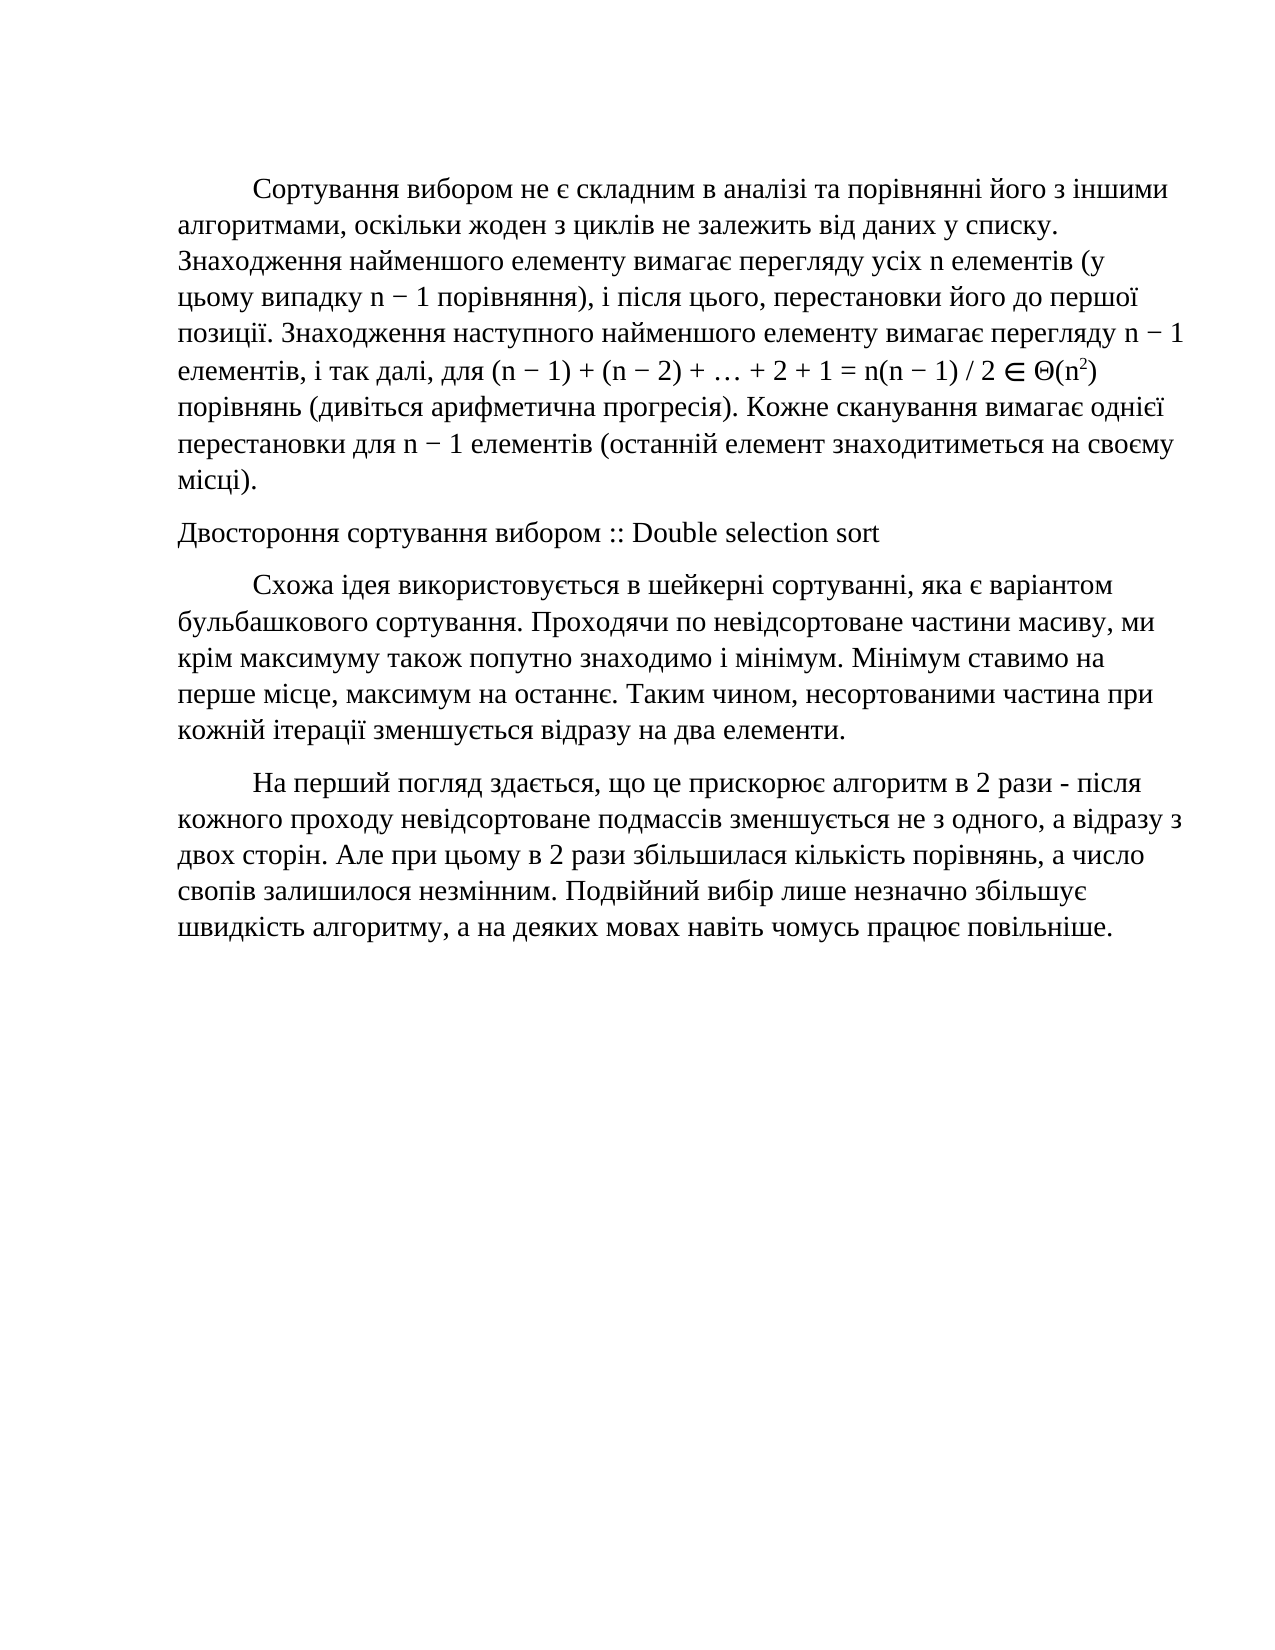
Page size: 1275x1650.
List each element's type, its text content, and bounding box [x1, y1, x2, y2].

text На перший погляд здається, що це прискорює алгоритм в 2 рази - після кожного проходу невідсортоване подмассів зменшується не з одного, а відразу з двох сторін. Але при цьому в 2 рази збільшилася кількість порівнянь, а число свопів залишилося незмінним. Подвійний вибір лише незначно збільшує швидкість алгоритму, а на деяких мовах навіть чомусь працює повільніше. [177, 765, 1186, 943]
text Схожа ідея використовується в шейкерні сортуванні, яка є варіантом бульбашкового сортування. Проходячи по невідсортоване частини масиву, ми крім максимуму також попутно знаходимо і мінімум. Мінімум ставимо на перше місце, максимум на останнє. Таким чином, несортованими частина при кожній ітерації зменшується відразу на два елементи. [177, 567, 1186, 746]
text Сортування вибором не є складним в аналізі та порівнянні його з іншими алгоритмами, оскільки жоден з циклів не залежить від даних у списку. Знаходження найменшого елементу вимагає перегляду усіх n елементів (у цьому випадку n − 1 порівняння), і після цього, перестановки його до першої позиції. Знаходження наступного найменшого елементу вимагає перегляду n − 1 елементів, і так далі, для (n − 1) + (n − 2) + … + 2 + 1 = n(n − 1) / 2 ∈ Θ(n2) порівнянь (дивіться арифметична прогресія). Кожне сканування вимагає однієї перестановки для n − 1 елементів (останній елемент знаходитиметься на своєму місці). [177, 171, 1186, 495]
text Двостороння сортування вибором :: Double selection sort [177, 515, 1186, 548]
